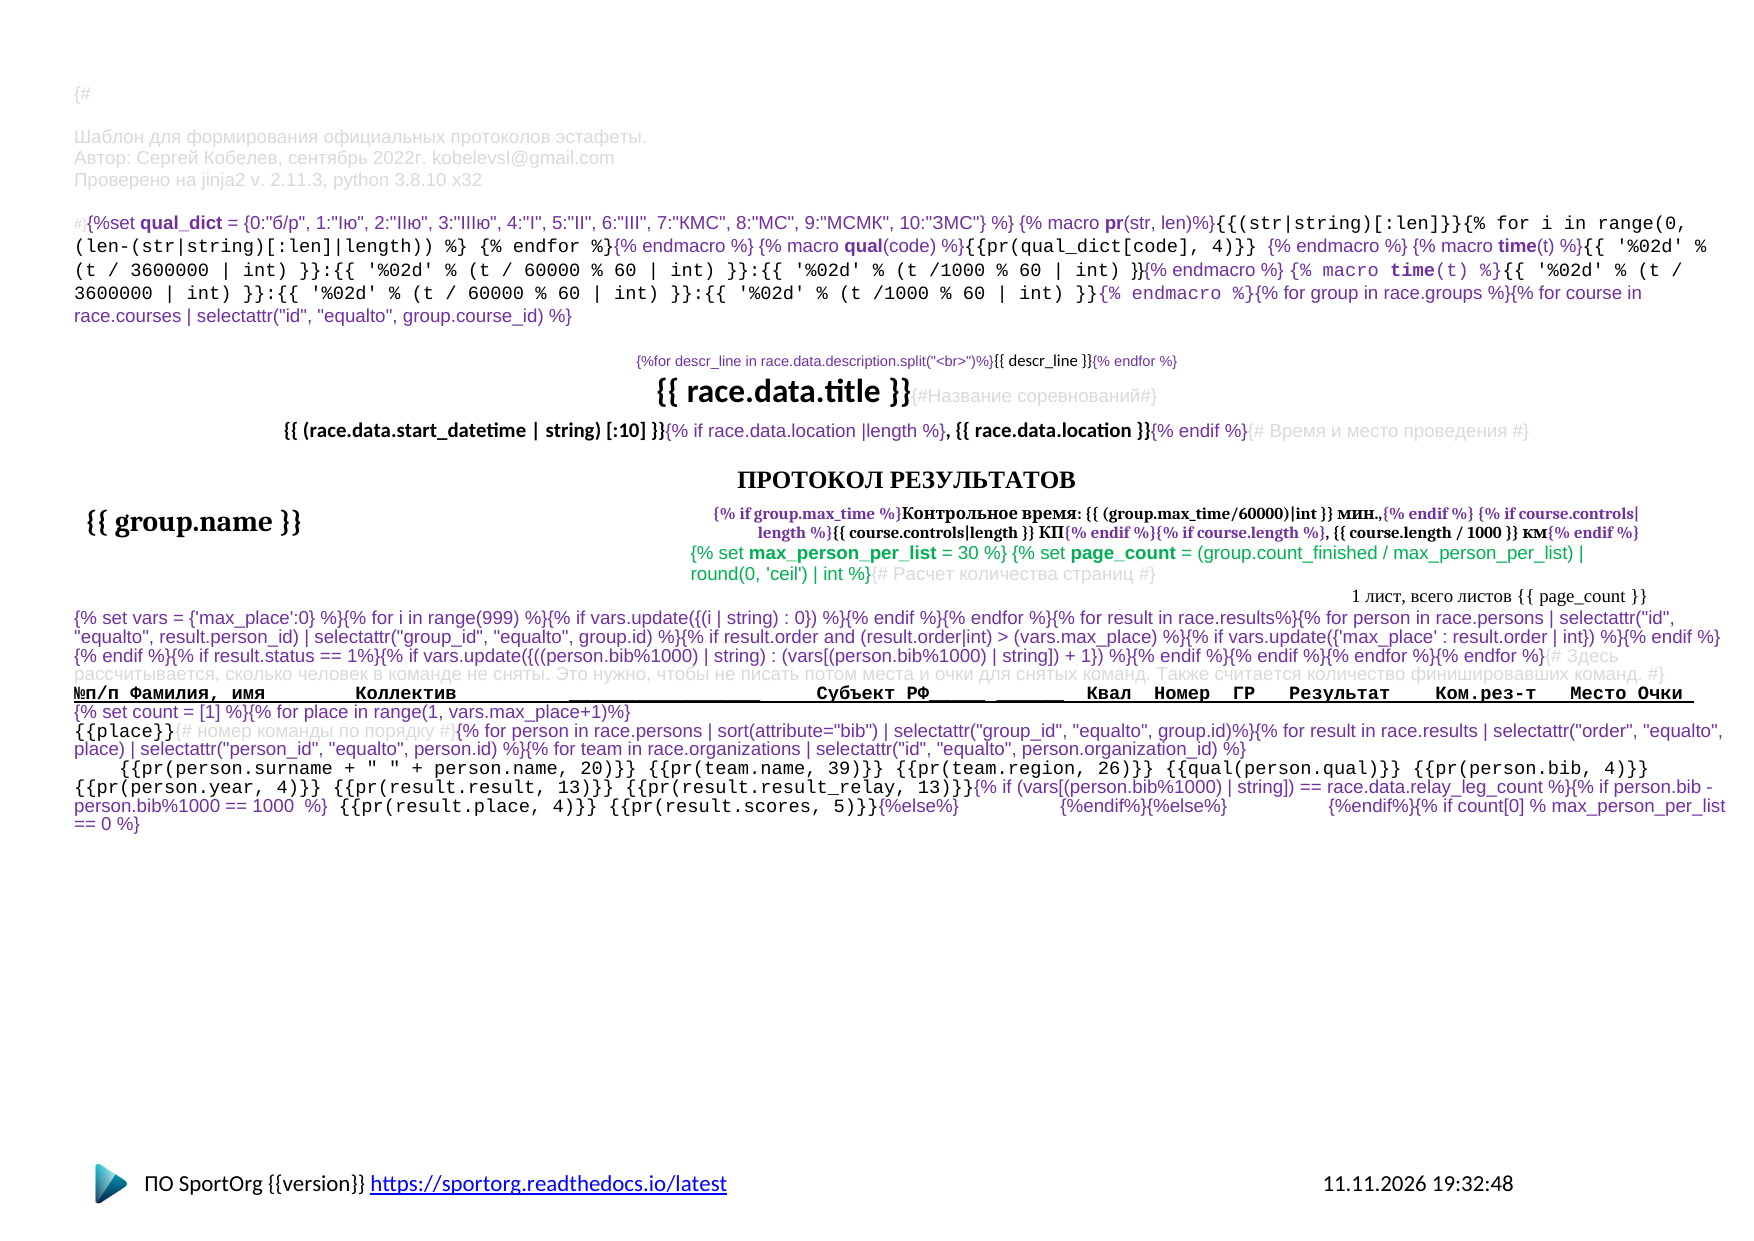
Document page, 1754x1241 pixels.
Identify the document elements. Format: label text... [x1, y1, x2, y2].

text №п/п Фамилия, имя Коллектив _________________ Субъект РФ_____ ______ Квал Номер ГР Результат Ком.рез-т Место Очки [74, 684, 1739, 703]
subtitle 1 лист, всего листов {{ page_count }} [856, 585, 1739, 606]
text {% set vars = {'max_place':0} %}{% for i in range(999) %}{% if vars.update({(i | string) : 0}) %}{% endif %}{% endfor %}{% for result in race.results%}{% for person in race.persons | selectattr("id", "equalto", result.person_id) | selectattr("group_id", "equalto", group.id) %}{% if result.order and (result.order|int) > (vars.max_place) %}{% if vars.update({'max_place' : result.order | int}) %}{% endif %}{% endif %}{% if result.status == 1%}{% if vars.update({((person.bib%1000) | string) : (vars[(person.bib%1000) | string]) + 1}) %}{% endif %}{% endif %}{% endfor %}{% endfor %}{# Здесь рассчитывается, сколько человек в команде не сняты. Это нужно, чтобы не писать потом места и очки для снятых команд. Также считается количество финишировавших команд. #} [74, 609, 1739, 684]
text Шаблон для формирования официальных протоколов эстафеты. [74, 126, 1739, 147]
text Автор: Сергей Кобелев, сентябрь 2022г. kobelevsl@gmail.com [74, 147, 1739, 169]
text {%for descr_line in race.data.description.split("<br>")%}{{ descr_line }}{% endfor %} [74, 350, 1739, 370]
text #}{%set qual_dict = {0:"б/р", 1:"Iю", 2:"IIю", 3:"IIIю", 4:"I", 5:"II", 6:"III", 7:"КМС", 8:"МС", 9:"МСМК", 10:"ЗМС"} %} {% macro pr(str, len)%}{{(str|string)[:len]}}{% for i in range(0,(len-(str|string)[:len]|length)) %} {% endfor %}{% endmacro %} {% macro qual(code) %}{{pr(qual_dict[code], 4)}} {% endmacro %} {% macro time(t) %}{{ '%02d' % (t / 3600000 | int) }}:{{ '%02d' % (t / 60000 % 60 | int) }}:{{ '%02d' % (t /1000 % 60 | int) }}{% endmacro %} {% macro time(t) %}{{ '%02d' % (t / 3600000 | int) }}:{{ '%02d' % (t / 60000 % 60 | int) }}:{{ '%02d' % (t /1000 % 60 | int) }}{% endmacro %}{% for group in race.groups %}{% for course in race.courses | selectattr("id", "equalto", group.course_id) %} [74, 212, 1739, 326]
text {{pr(person.surname + " " + person.name, 20)}} {{pr(team.name, 39)}} {{pr(team.region, 26)}} {{qual(person.qual)}} {{pr(person.bib, 4)}} {{pr(person.year, 4)}} {{pr(result.result, 13)}} {{pr(result.result_relay, 13)}}{% if (vars[(person.bib%1000) | string]) == race.data.relay_leg_count %}{% if person.bib - person.bib%1000 == 1000 %} {{pr(result.place, 4)}} {{pr(result.scores, 5)}}{%else%} {%endif%}{%else%} {%endif%}{% if count[0] % max_person_per_list == 0 %} [74, 759, 1739, 834]
subtitle ПРОТОКОЛ РЕЗУЛЬТАТОВ [74, 466, 1739, 494]
text {{ race.data.title }}{#Название соревнований#} [74, 370, 1739, 411]
table_header {% if group.max_time %}Контрольное время: {{ (group.max_time/60000)|int }} мин.,{% endif %} {% if course.controls|length %}{{ course.controls|length }} КП{% endif %}{% if course.length %}, {{ course.length / 1000 }} км{% endif %} {% set max_person_per_list = 30 %} {% set page_count = (group.count_finished / max_person_per_list) | round(0, 'ceil') | int %}{# Расчет количества страниц #} [679, 505, 1668, 585]
text {# [74, 82, 1739, 104]
text {{place}}{# номер команды по порядку #}{% for person in race.persons | sort(attribute="bib") | selectattr("group_id", "equalto", group.id)%}{% for result in race.results | selectattr("order", "equalto", place) | selectattr("person_id", "equalto", person.id) %}{% for team in race.organizations | selectattr("id", "equalto", person.organization_id) %} [74, 722, 1739, 759]
text {{ (race.data.start_datetime | string) [:10] }}{% if race.data.location |length %}, {{ race.data.location }}{% endif %}{# Время и место проведения #} [74, 417, 1739, 442]
picture [94, 1163, 128, 1204]
table_header {{ group.name }} [74, 505, 679, 585]
text {% set count = [1] %}{% for place in range(1, vars.max_place+1)%} [74, 703, 1739, 722]
text Проверено на jinja2 v. 2.11.3, python 3.8.10 x32 [74, 169, 1739, 190]
